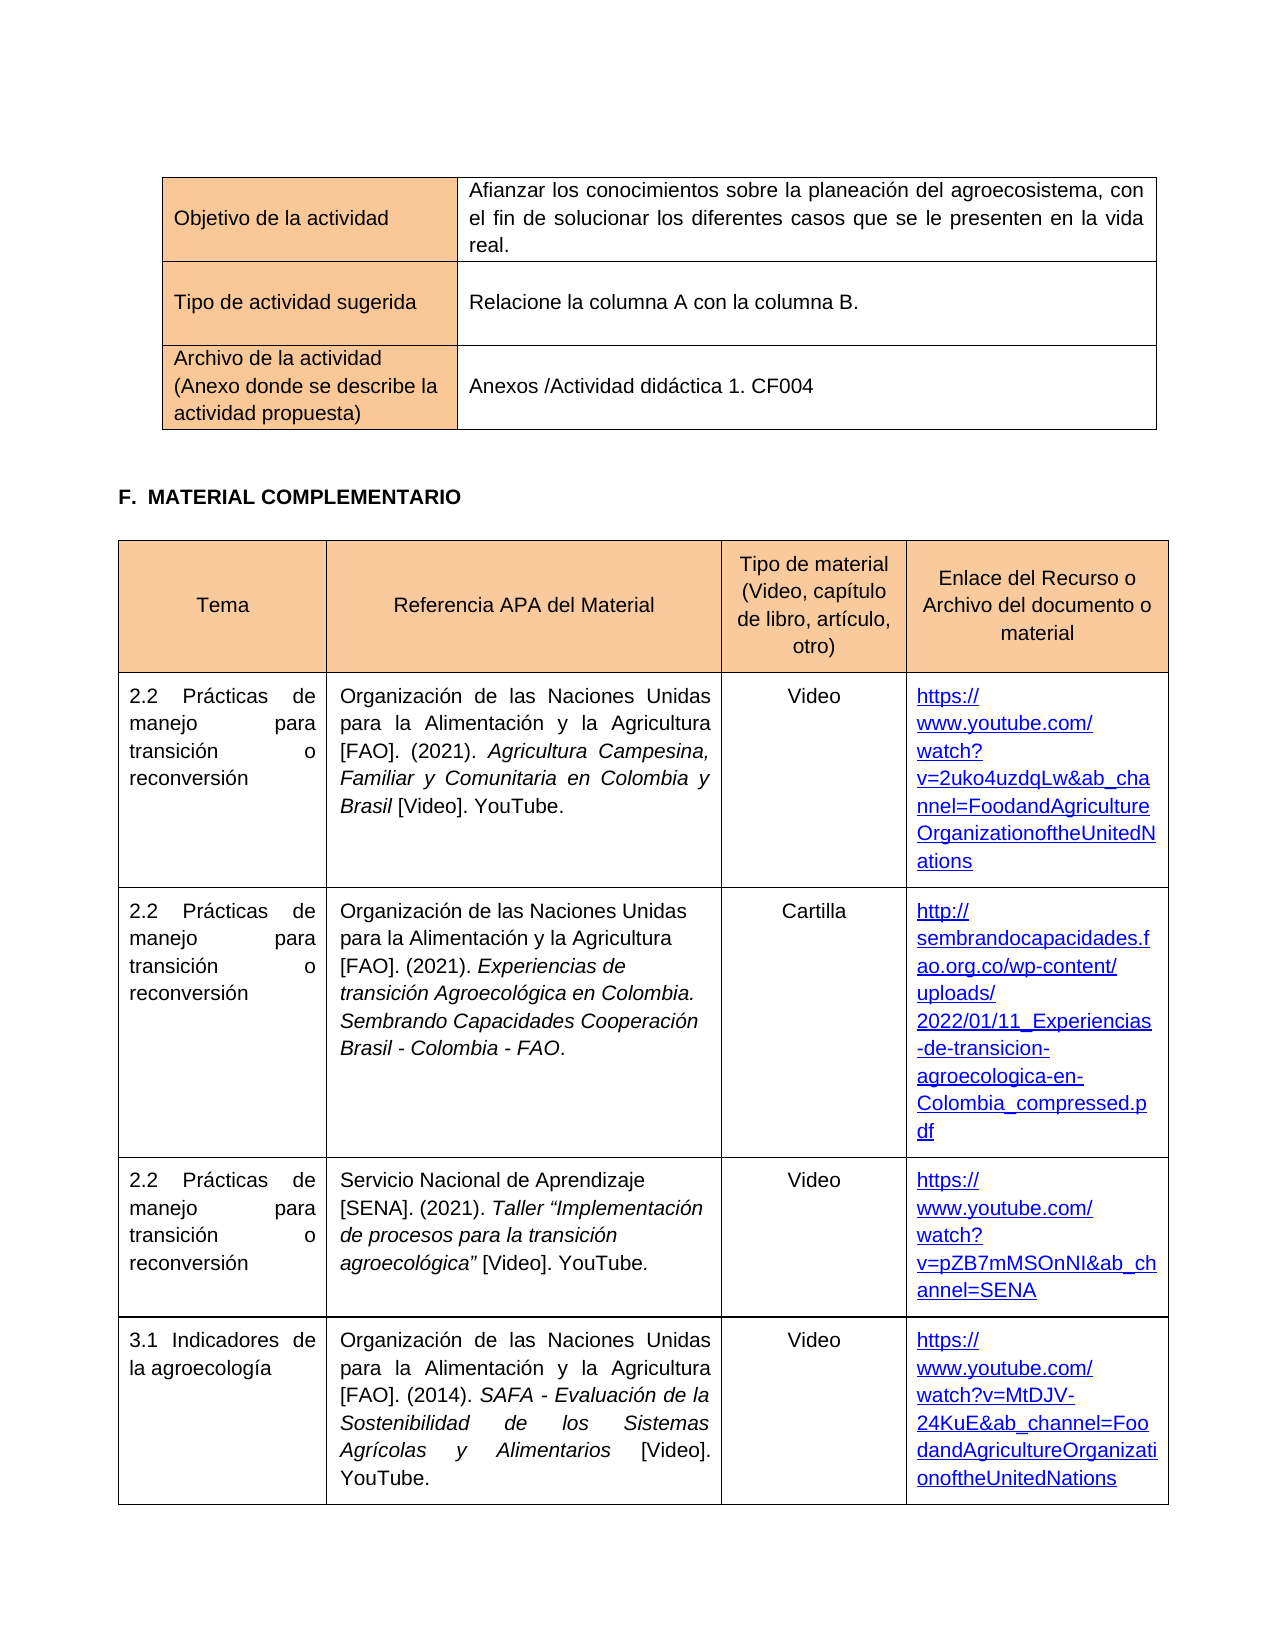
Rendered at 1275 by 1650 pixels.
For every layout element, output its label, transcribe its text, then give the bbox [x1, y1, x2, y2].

list MATERIAL COMPLEMENTARIO [118, 485, 1157, 509]
table_cell 2.2 Prácticas de manejo para transición o reconversión [119, 673, 326, 887]
table_cell Relacione la columna A con la columna B. [458, 262, 1156, 345]
table_cell 3.1 Indicadores de la agroecología [119, 1318, 326, 1503]
table_cell Organización de las Naciones Unidas para la Alimentación y la Agricultura [FAO]. (2021). Experiencias de transición Agroecológica en Colombia. Sembrando Capacidades Cooperación Brasil - Colombia - FAO. [327, 888, 721, 1157]
table_cell Anexos /Actividad didáctica 1. CF004 [458, 346, 1156, 429]
table_cell 2.2 Prácticas de manejo para transición o reconversión [119, 888, 326, 1157]
table_cell Archivo de la actividad (Anexo donde se describe la actividad propuesta) [163, 346, 457, 429]
table_cell Video [722, 673, 906, 887]
table_cell Video [722, 1318, 906, 1503]
table_cell Cartilla [722, 888, 906, 1157]
table_cell https://www.youtube.com/watch?v=2uko4uzdqLw&ab_channel=FoodandAgricultureOrganizationoftheUnitedNations [907, 673, 1168, 887]
table_cell Afianzar los conocimientos sobre la planeación del agroecosistema, con el fin de solucionar los diferentes casos que se le presenten en la vida real. [458, 178, 1156, 261]
table_header Tipo de material (Video, capítulo de libro, artículo, otro) [722, 541, 906, 672]
table_cell Organización de las Naciones Unidas para la Alimentación y la Agricultura [FAO]. (2014). SAFA - Evaluación de la Sostenibilidad de los Sistemas Agrícolas y Alimentarios [Video]. YouTube. [327, 1318, 721, 1503]
table_cell Video [722, 1158, 906, 1316]
table_cell Servicio Nacional de Aprendizaje [SENA]. (2021). Taller “Implementación de procesos para la transición agroecológica” [Video]. YouTube. [327, 1158, 721, 1316]
table_cell 2.2 Prácticas de manejo para transición o reconversión [119, 1158, 326, 1316]
table_cell https://www.youtube.com/watch?v=MtDJV-24KuE&ab_channel=FoodandAgricultureOrganizationoftheUnitedNations [907, 1318, 1168, 1503]
table_cell Organización de las Naciones Unidas para la Alimentación y la Agricultura [FAO]. (2021). Agricultura Campesina, Familiar y Comunitaria en Colombia y Brasil [Video]. YouTube. [327, 673, 721, 887]
table_cell Tipo de actividad sugerida [163, 262, 457, 345]
table_cell http://sembrandocapacidades.fao.org.co/wp-content/uploads/2022/01/11_Experiencias-de-transicion-agroecologica-en-Colombia_compressed.pdf [907, 888, 1168, 1157]
table_header Enlace del Recurso o Archivo del documento o material [907, 541, 1168, 672]
table_cell https://www.youtube.com/watch?v=pZB7mMSOnNI&ab_channel=SENA [907, 1158, 1168, 1316]
table_header Referencia APA del Material [327, 541, 721, 672]
table_cell Objetivo de la actividad [163, 178, 457, 261]
table_header Tema [119, 541, 326, 672]
